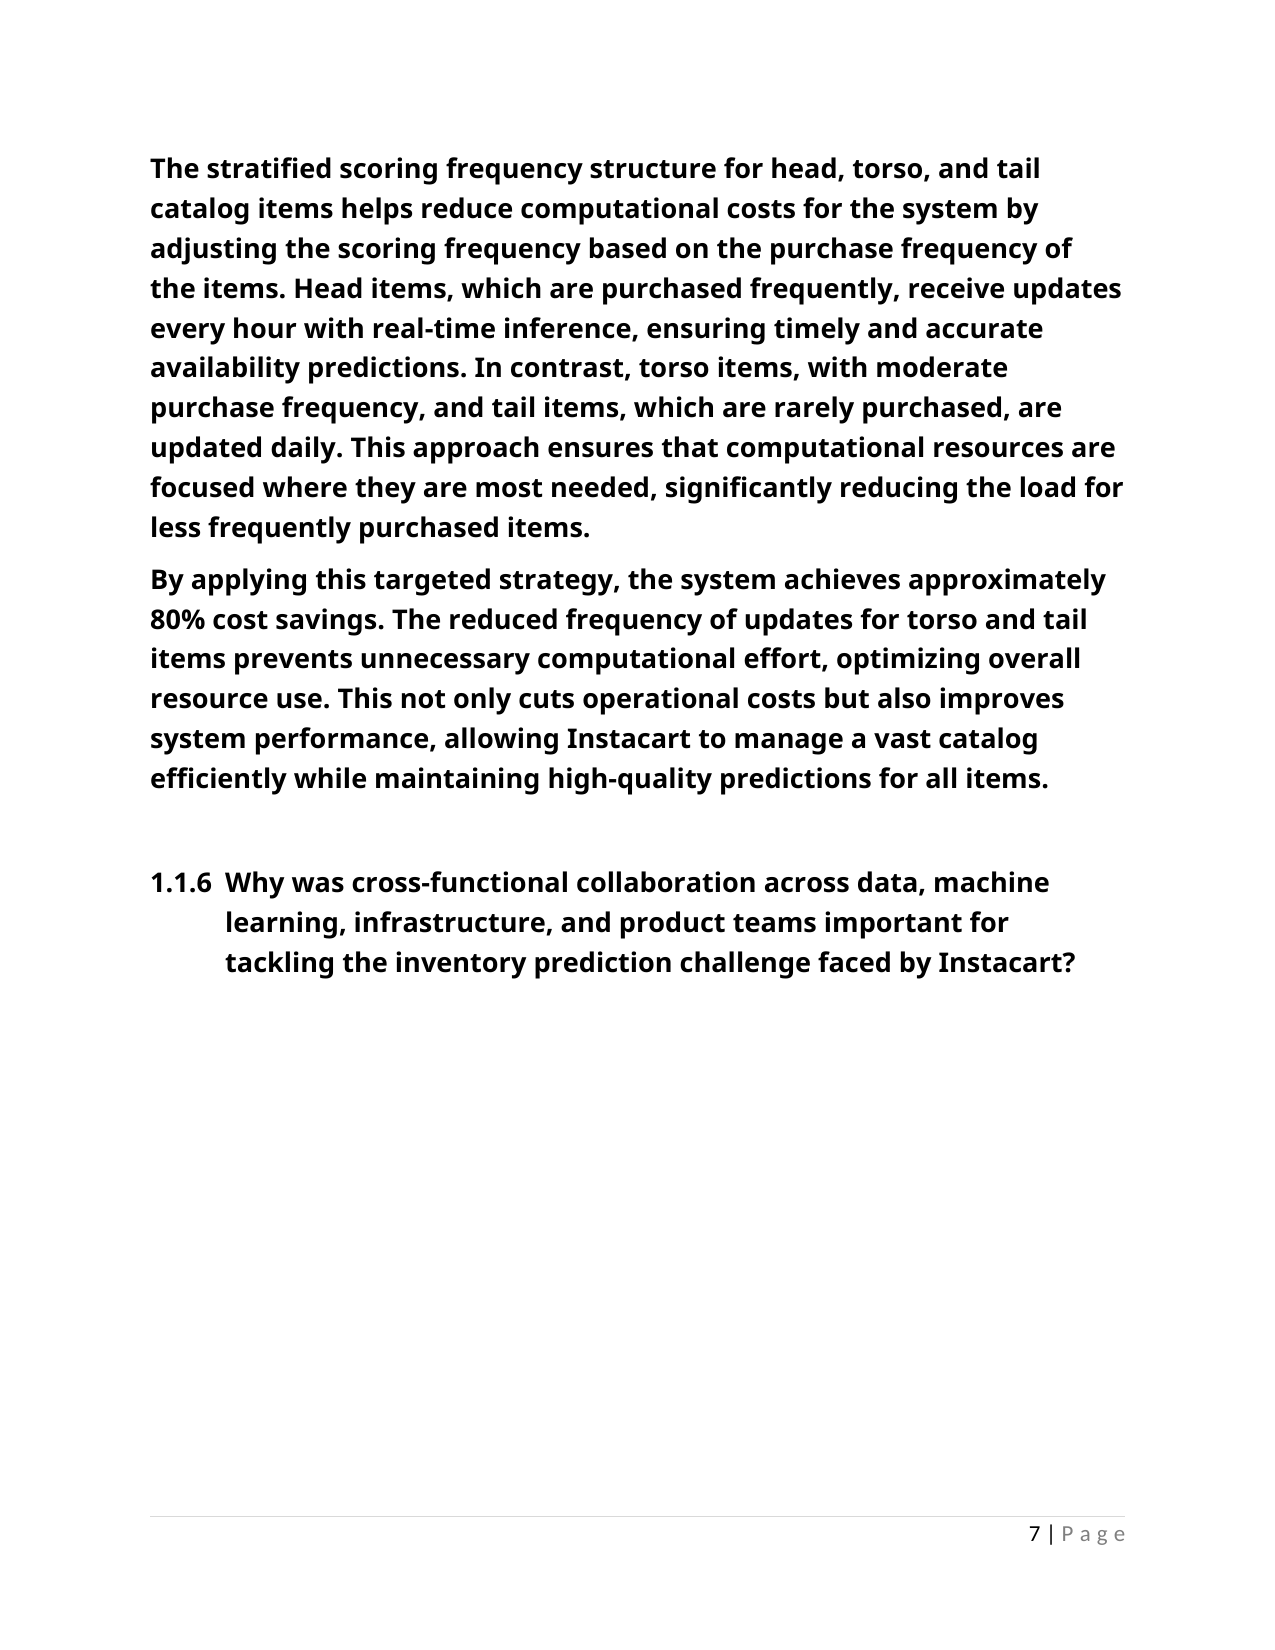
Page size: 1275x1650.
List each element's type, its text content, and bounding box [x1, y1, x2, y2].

subtitle The stratified scoring frequency structure for head, torso, and tail catalog items helps reduce computational costs for the system by adjusting the scoring frequency based on the purchase frequency of the items. Head items, which are purchased frequently, receive updates every hour with real-time inference, ensuring timely and accurate availability predictions. In contrast, torso items, with moderate purchase frequency, and tail items, which are rarely purchased, are updated daily. This approach ensures that computational resources are focused where they are most needed, significantly reducing the load for less frequently purchased items. [150, 150, 1125, 545]
subtitle By applying this targeted strategy, the system achieves approximately 80% cost savings. The reduced frequency of updates for torso and tail items prevents unnecessary computational effort, optimizing overall resource use. This not only cuts operational costs but also improves system performance, allowing Instacart to manage a vast catalog efficiently while maintaining high-quality predictions for all items. [150, 560, 1125, 796]
subtitle Why was cross-functional collaboration across data, machine learning, infrastructure, and product teams important for tackling the inventory prediction challenge faced by Instacart? [150, 864, 1125, 980]
